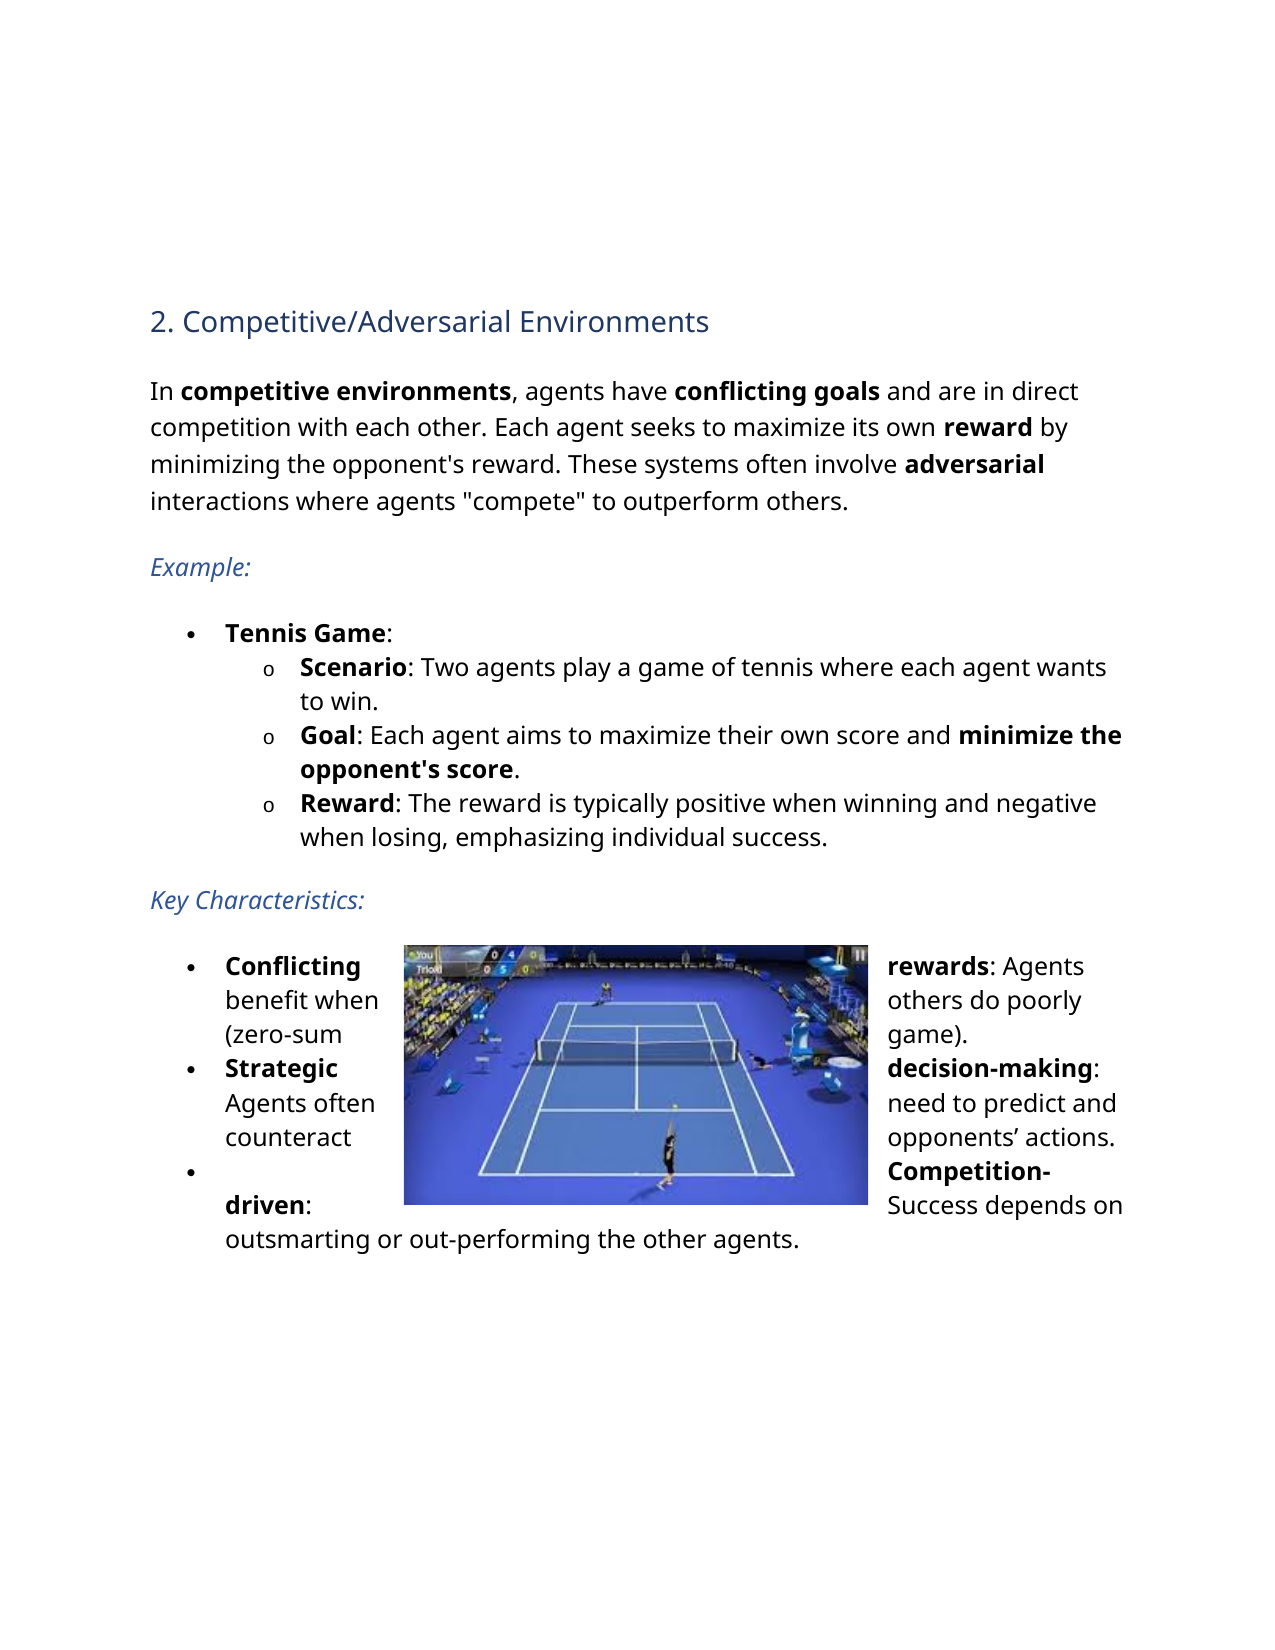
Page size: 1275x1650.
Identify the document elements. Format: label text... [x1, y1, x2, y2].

list Conflicting rewards: Agents benefit when others do poorly (zero-sum game). [187, 949, 403, 1051]
subtitle Example: [150, 549, 1125, 583]
list Conflicting rewards: Agents benefit when others do poorly (zero-sum game). [869, 949, 1125, 1051]
picture [403, 945, 869, 1205]
subtitle Key Characteristics: [150, 883, 1125, 917]
list Competition-driven: Success depends on outsmarting or out-performing the other agents. [187, 1153, 1125, 1256]
list Scenario: Two agents play a game of tennis where each agent wants to win. [262, 649, 1125, 718]
text In competitive environments, agents have conflicting goals and are in direct competition with each other. Each agent seeks to maximize its own reward by minimizing the opponent's reward. These systems often involve adversarial interactions where agents "compete" to outperform others. [150, 373, 1125, 518]
list Reward: The reward is typically positive when winning and negative when losing, emphasizing individual success. [262, 786, 1125, 854]
subtitle 2. Competitive/Adversarial Environments [150, 301, 1125, 341]
list Strategic decision-making: Agents often need to predict and counteract opponents’ actions. [187, 1051, 403, 1153]
list Tennis Game: [187, 615, 1125, 649]
list Strategic decision-making: Agents often need to predict and counteract opponents’ actions. [869, 1051, 1125, 1153]
list Goal: Each agent aims to maximize their own score and minimize the opponent's score. [262, 718, 1125, 786]
